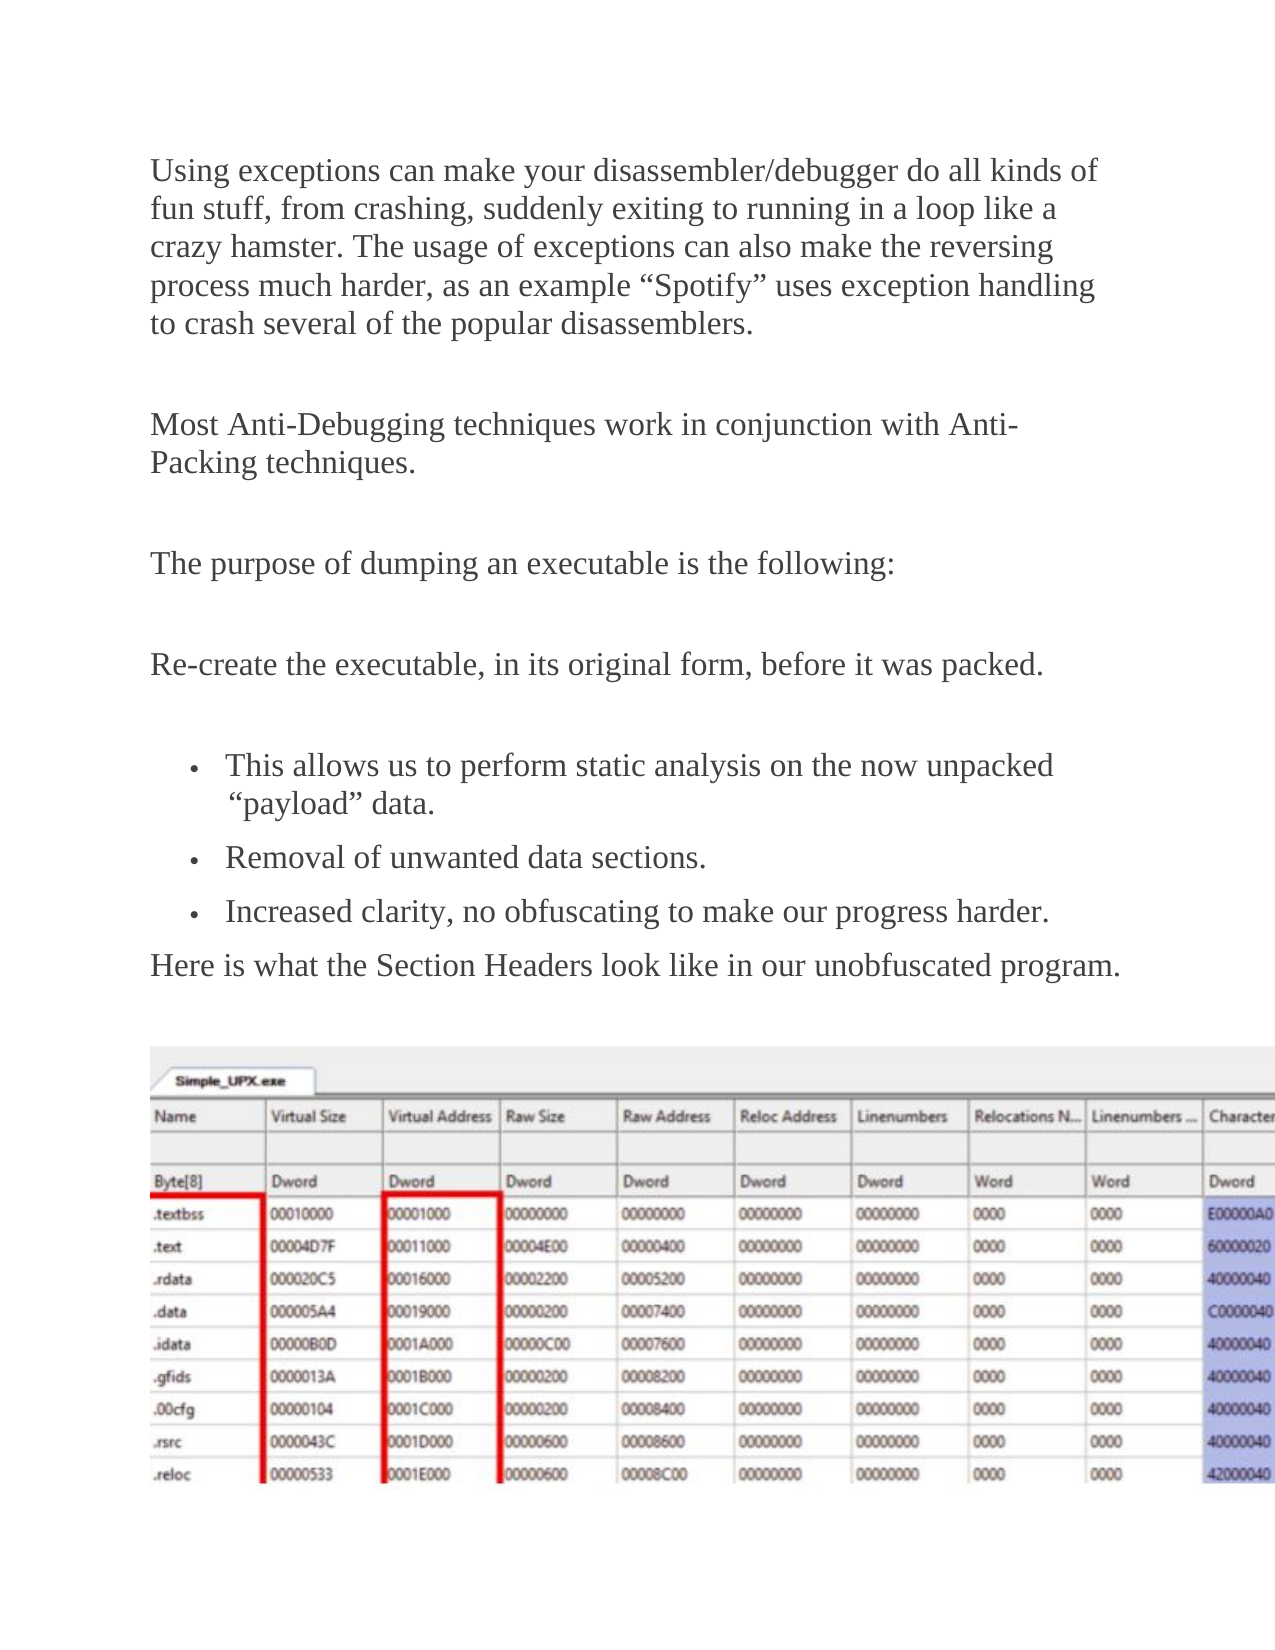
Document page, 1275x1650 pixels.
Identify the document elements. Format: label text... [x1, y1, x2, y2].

text The purpose of dumping an executable is the following: [150, 543, 1125, 582]
list Removal of unwanted data sections. [191, 837, 1125, 876]
text Most Anti-Debugging techniques work in conjunction with Anti-Packing techniques. [150, 404, 1125, 481]
list This allows us to perform static analysis on the now unpacked “payload” data. [191, 745, 1125, 822]
text Here is what the Section Headers look like in our unobfuscated program. [150, 945, 1125, 983]
text Re-create the executable, in its original form, before it was packed. [150, 644, 1125, 682]
picture [150, 1046, 1275, 1490]
list Increased clarity, no obfuscating to make our progress harder. [191, 891, 1125, 929]
text Using exceptions can make your disassembler/debugger do all kinds of fun stuff, from crashing, suddenly exiting to running in a loop like a crazy hamster. The usage of exceptions can also make the reversing process much harder, as an example “Spotify” uses exception handling to crash several of the popular disassemblers. [150, 150, 1125, 342]
